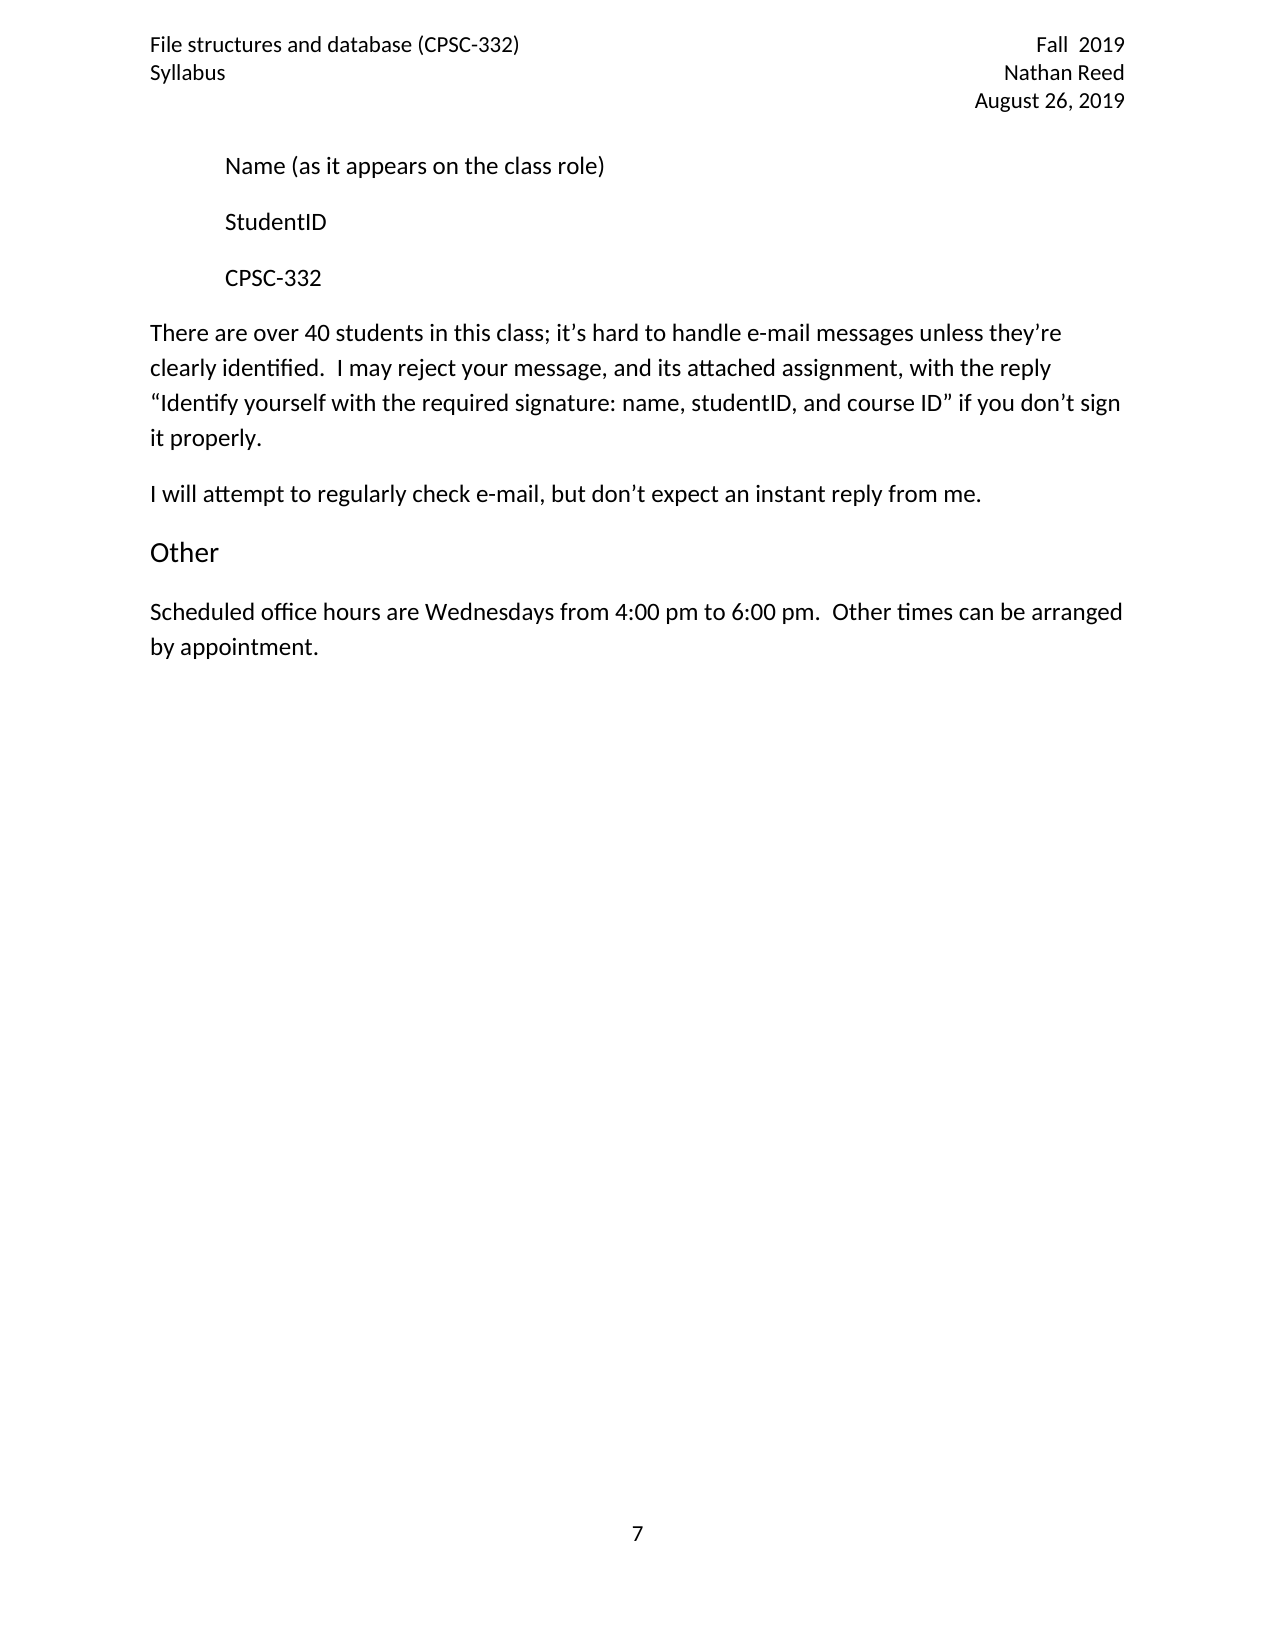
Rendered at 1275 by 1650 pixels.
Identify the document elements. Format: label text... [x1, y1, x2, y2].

text Scheduled office hours are Wednesdays from 4:00 pm to 6:00 pm. Other times can be arranged by appointment. [150, 596, 1125, 661]
text There are over 40 students in this class; it’s hard to handle e-mail messages unless they’re clearly identified. I may reject your message, and its attached assignment, with the reply “Identify yourself with the required signature: name, studentID, and course ID” if you don’t sign it properly. [150, 317, 1125, 453]
text Name (as it appears on the class role) [150, 150, 1125, 181]
text I will attempt to regularly check e-mail, but don’t expect an instant reply from me. [150, 478, 1125, 509]
text StudentID [150, 206, 1125, 236]
text CPSC-332 [150, 262, 1125, 292]
text Other [150, 534, 1125, 570]
